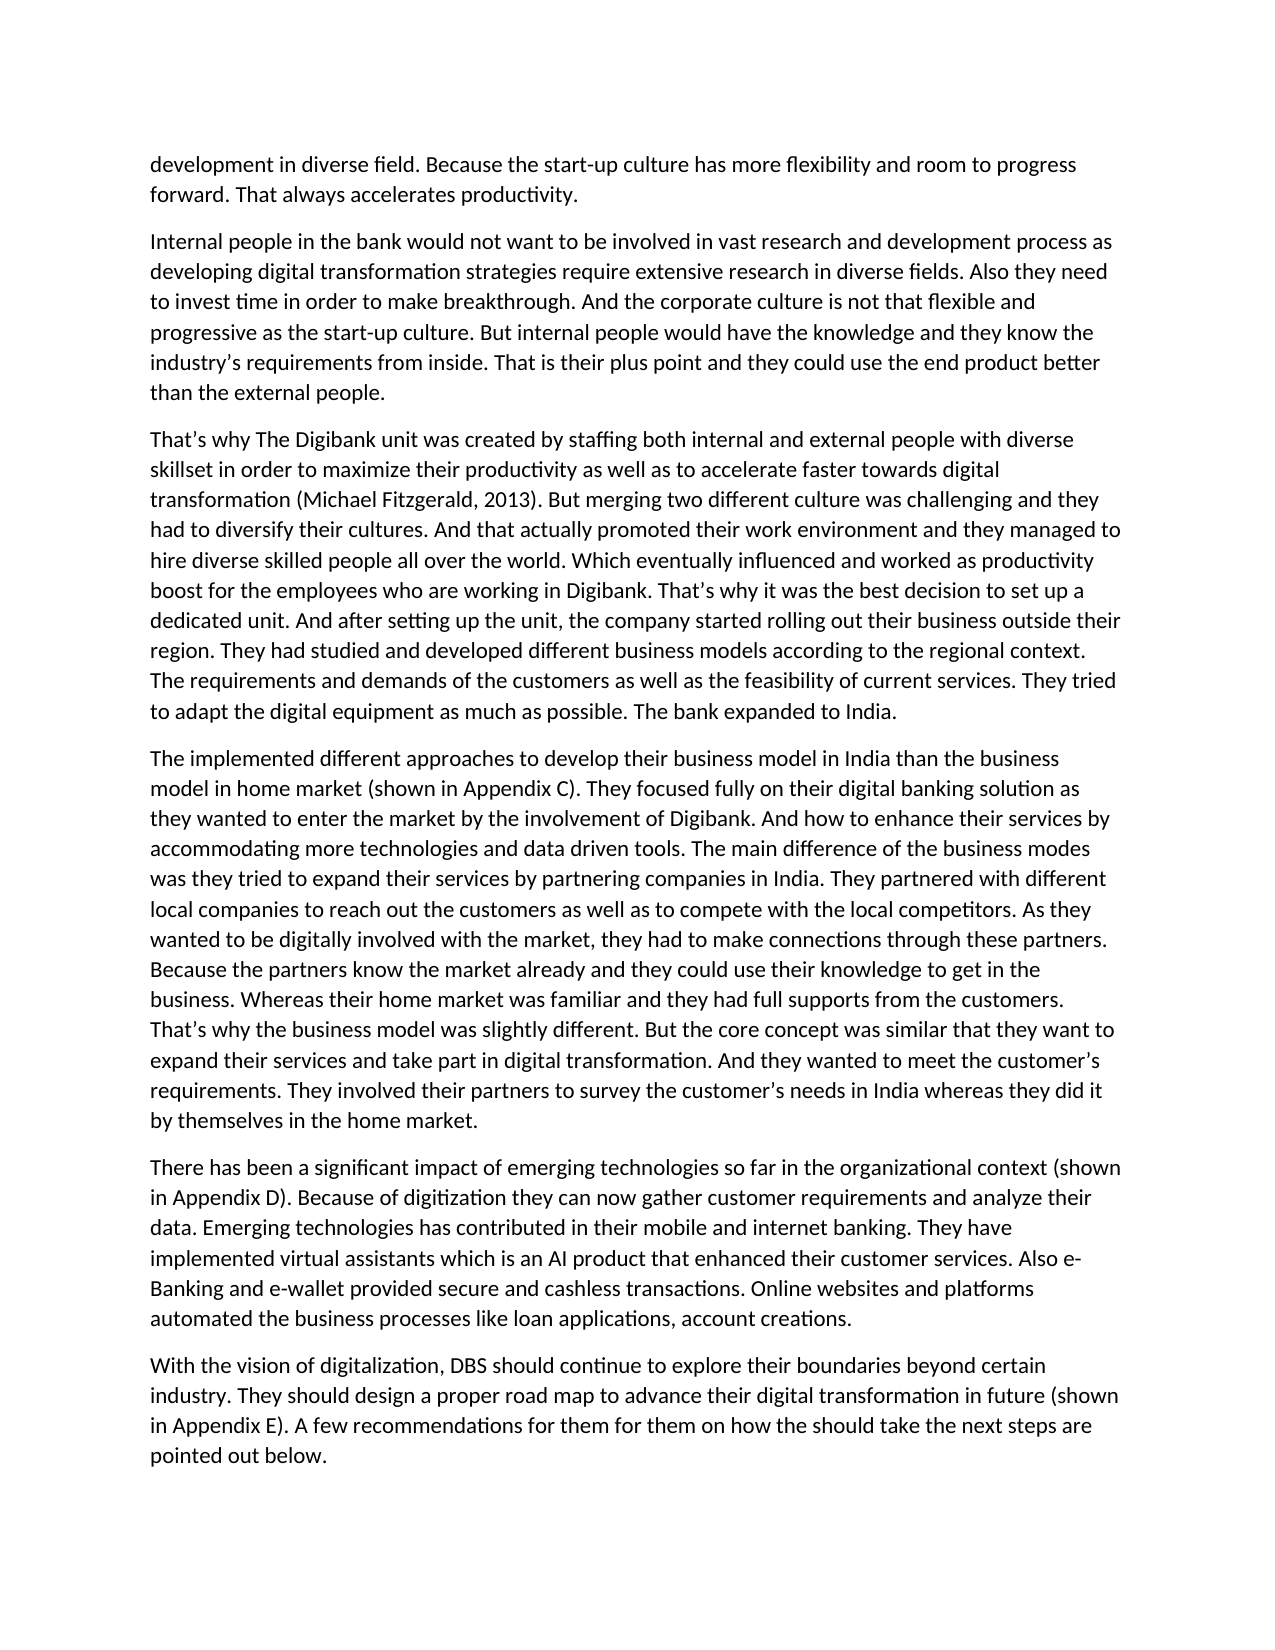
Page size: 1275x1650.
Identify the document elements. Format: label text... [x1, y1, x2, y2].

text There has been a significant impact of emerging technologies so far in the organizational context (shown in Appendix D). Because of digitization they can now gather customer requirements and analyze their data. Emerging technologies has contributed in their mobile and internet banking. They have implemented virtual assistants which is an AI product that enhanced their customer services. Also e-Banking and e-wallet provided secure and cashless transactions. Online websites and platforms automated the business processes like loan applications, account creations. [150, 1153, 1125, 1332]
text Internal people in the bank would not want to be involved in vast research and development process as developing digital transformation strategies require extensive research in diverse fields. Also they need to invest time in order to make breakthrough. And the corporate culture is not that flexible and progressive as the start-up culture. But internal people would have the knowledge and they know the industry’s requirements from inside. That is their plus point and they could use the end product better than the external people. [150, 227, 1125, 406]
text With the vision of digitalization, DBS should continue to explore their boundaries beyond certain industry. They should design a proper road map to advance their digital transformation in future (shown in Appendix E). A few recommendations for them for them on how the should take the next steps are pointed out below. [150, 1351, 1125, 1470]
text The implemented different approaches to develop their business model in India than the business model in home market (shown in Appendix C). They focused fully on their digital banking solution as they wanted to enter the market by the involvement of Digibank. And how to enhance their services by accommodating more technologies and data driven tools. The main difference of the business modes was they tried to expand their services by partnering companies in India. They partnered with different local companies to reach out the customers as well as to compete with the local competitors. As they wanted to be digitally involved with the market, they had to make connections through these partners. Because the partners know the market already and they could use their knowledge to get in the business. Whereas their home market was familiar and they had full supports from the customers. That’s why the business model was slightly different. But the core concept was similar that they want to expand their services and take part in digital transformation. And they wanted to meet the customer’s requirements. They involved their partners to survey the customer’s needs in India whereas they did it by themselves in the home market. [150, 744, 1125, 1134]
text That’s why The Digibank unit was created by staffing both internal and external people with diverse skillset in order to maximize their productivity as well as to accelerate faster towards digital transformation (Michael Fitzgerald, 2013). But merging two different culture was challenging and they had to diversify their cultures. And that actually promoted their work environment and they managed to hire diverse skilled people all over the world. Which eventually influenced and worked as productivity boost for the employees who are working in Digibank. That’s why it was the best decision to set up a dedicated unit. And after setting up the unit, the company started rolling out their business outside their region. They had studied and developed different business models according to the regional context. The requirements and demands of the customers as well as the feasibility of current services. They tried to adapt the digital equipment as much as possible. The bank expanded to India. [150, 425, 1125, 725]
